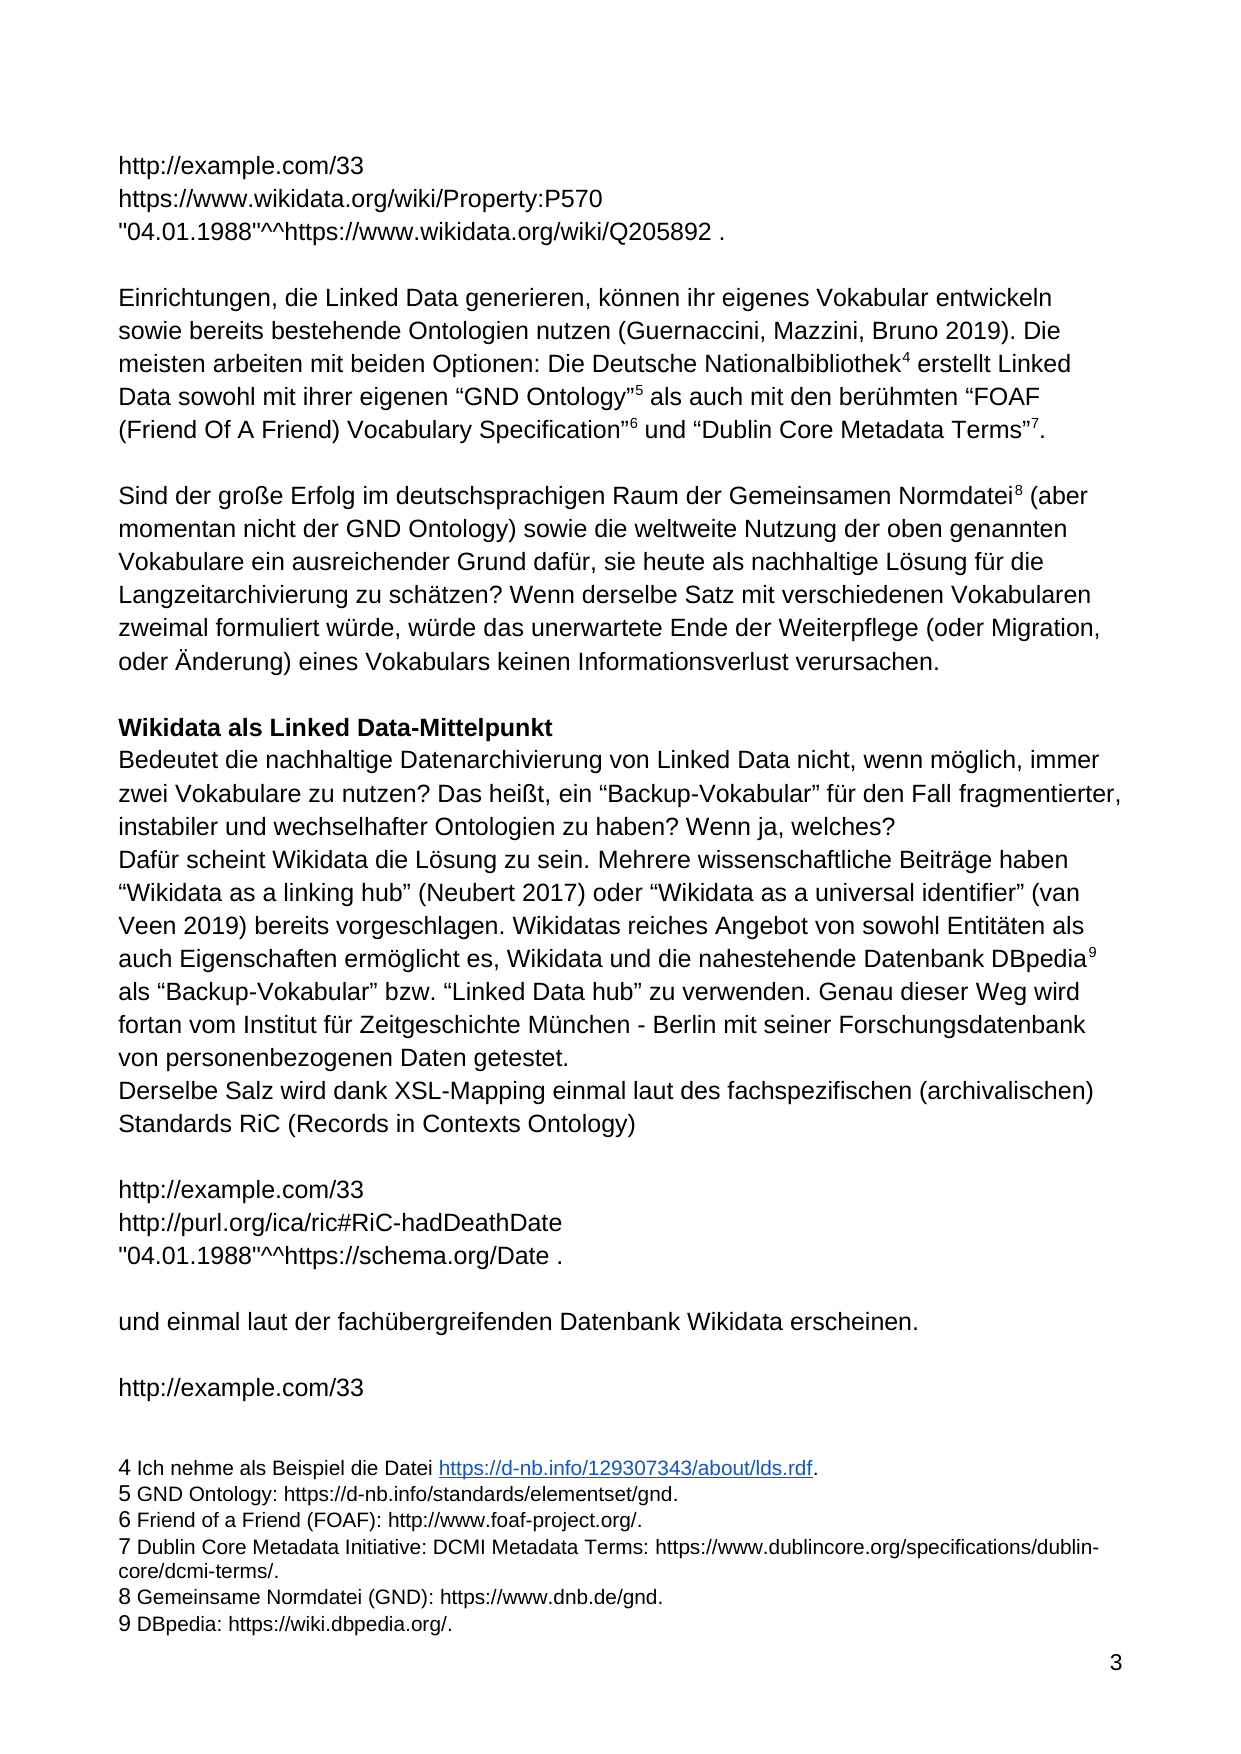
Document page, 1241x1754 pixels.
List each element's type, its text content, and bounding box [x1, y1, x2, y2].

text http://example.com/33 [118, 151, 1122, 180]
text Einrichtungen, die Linked Data generieren, können ihr eigenes Vokabular entwickeln sowie bereits bestehende Ontologien nutzen (Guernaccini, Mazzini, Bruno 2019). Die meisten arbeiten mit beiden Optionen: Die Deutsche Nationalbibliothek erstellt Linked Data sowohl mit ihrer eigenen “GND Ontology” als auch mit den berühmten “FOAF (Friend Of A Friend) Vocabulary Specification” und “Dublin Core Metadata Terms”. [118, 283, 1122, 444]
text und einmal laut der fachübergreifenden Datenbank Wikidata erscheinen. [118, 1307, 1122, 1336]
text Dafür scheint Wikidata die Lösung zu sein. Mehrere wissenschaftliche Beiträge haben “Wikidata as a linking hub” (Neubert 2017) oder “Wikidata as a universal identifier” (van Veen 2019) bereits vorgeschlagen. Wikidatas reiches Angebot von sowohl Entitäten als auch Eigenschaften ermöglicht es, Wikidata und die nahestehende Datenbank DBpedia als “Backup-Vokabular” bzw. “Linked Data hub” zu verwenden. Genau dieser Weg wird fortan vom Institut für Zeitgeschichte München - Berlin mit seiner Forschungsdatenbank von personenbezogenen Daten getestet. [118, 844, 1122, 1071]
text http://purl.org/ica/ric#RiC-hadDeathDate [118, 1208, 1122, 1237]
text Wikidata als Linked Data-Mittelpunkt [118, 712, 1122, 741]
text https://www.wikidata.org/wiki/Property:P570 "04.01.1988"^^https://www.wikidata.org/wiki/Q205892 . [118, 184, 1122, 246]
text Derselbe Salz wird dank XSL-Mapping einmal laut des fachspezifischen (archivalischen) Standards RiC (Records in Contexts Ontology) [118, 1076, 1122, 1137]
text "04.01.1988"^^https://schema.org/Date . [118, 1241, 1122, 1269]
text http://example.com/33 [118, 1175, 1122, 1203]
text http://example.com/33 [118, 1373, 1122, 1402]
text Sind der große Erfolg im deutschsprachigen Raum der Gemeinsamen Normdatei (aber momentan nicht der GND Ontology) sowie die weltweite Nutzung der oben genannten Vokabulare ein ausreichender Grund dafür, sie heute als nachhaltige Lösung für die Langzeitarchivierung zu schätzen? Wenn derselbe Satz mit verschiedenen Vokabularen zweimal formuliert würde, würde das unerwartete Ende der Weiterpflege (oder Migration, oder Änderung) eines Vokabulars keinen Informationsverlust verursachen. [118, 481, 1122, 675]
text Bedeutet die nachhaltige Datenarchivierung von Linked Data nicht, wenn möglich, immer zwei Vokabulare zu nutzen? Das heißt, ein “Backup-Vokabular” für den Fall fragmentierter, instabiler und wechselhafter Ontologien zu haben? Wenn ja, welches? [118, 746, 1122, 840]
